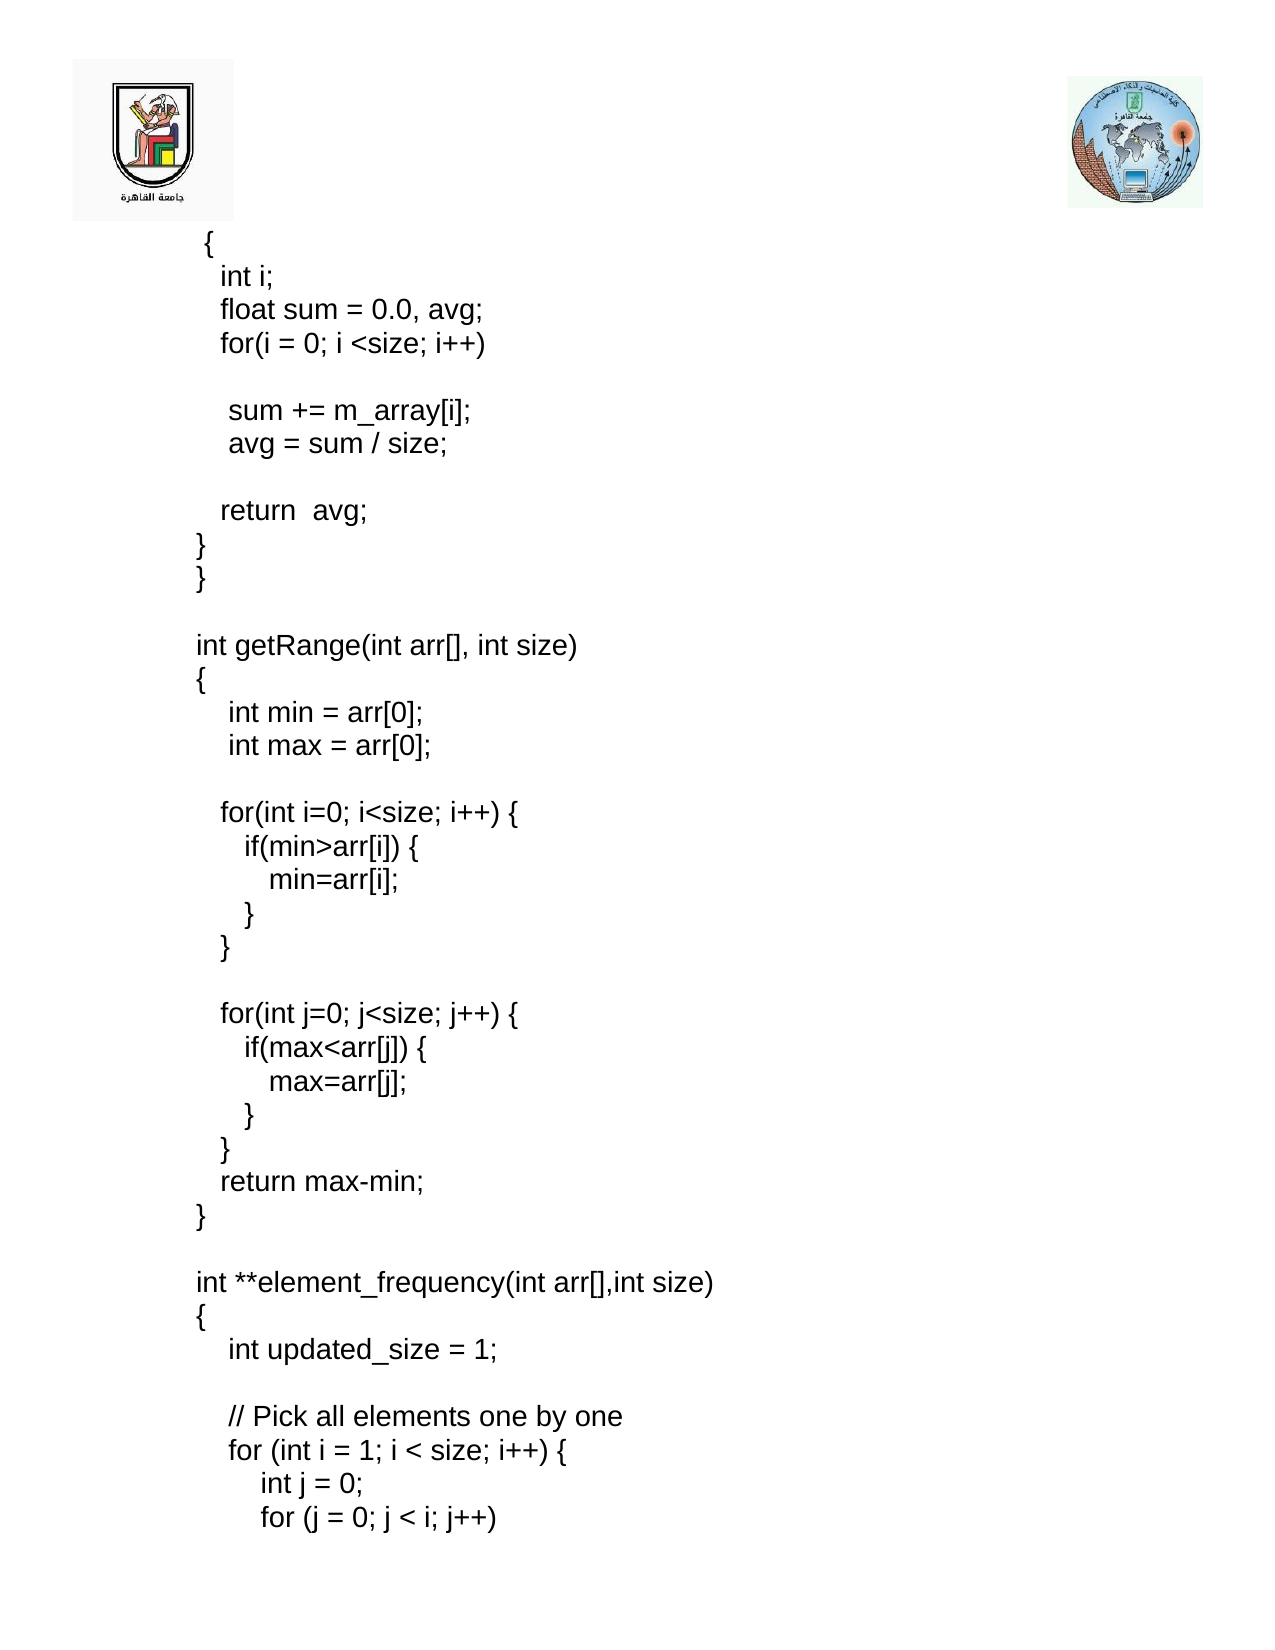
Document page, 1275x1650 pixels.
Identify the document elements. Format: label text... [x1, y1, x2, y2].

list if(min>arr[i]) { [196, 829, 1133, 862]
picture [1067, 76, 1204, 208]
list int i; [196, 258, 1133, 292]
list for(i = 0; i <size; i++) [196, 326, 1133, 359]
list } [196, 1097, 1133, 1131]
list } [196, 1198, 1133, 1231]
list } [196, 560, 1133, 594]
list } [196, 1131, 1133, 1164]
list int updated_size = 1; [196, 1332, 1133, 1365]
list sum += m_array[i]; [196, 393, 1133, 426]
list int max = arr[0]; [196, 728, 1133, 762]
list for(int i=0; i<size; i++) { [196, 795, 1133, 829]
list avg = sum / size; [196, 426, 1133, 460]
list int min = arr[0]; [196, 694, 1133, 728]
list if(max<arr[j]) { [196, 1030, 1133, 1063]
list for(int j=0; j<size; j++) { [196, 996, 1133, 1030]
list max=arr[j]; [196, 1063, 1133, 1097]
list return avg; [196, 493, 1133, 527]
list min=arr[i]; [196, 862, 1133, 896]
list int getRange(int arr[], int size) [196, 627, 1133, 661]
list int **element_frequency(int arr[],int size) [196, 1265, 1133, 1298]
list float sum = 0.0, avg; [196, 292, 1133, 326]
list { [196, 1298, 1133, 1332]
list return max-min; [196, 1164, 1133, 1198]
picture [72, 59, 234, 221]
list for (int i = 1; i < size; i++) { [196, 1432, 1133, 1466]
list { [196, 661, 1133, 694]
list } [196, 896, 1133, 929]
list // Pick all elements one by one [196, 1399, 1133, 1432]
list } [196, 929, 1133, 963]
list } [196, 527, 1133, 560]
list int j = 0; [196, 1466, 1133, 1499]
list for (j = 0; j < i; j++) [196, 1499, 1133, 1533]
list { [196, 225, 1133, 258]
